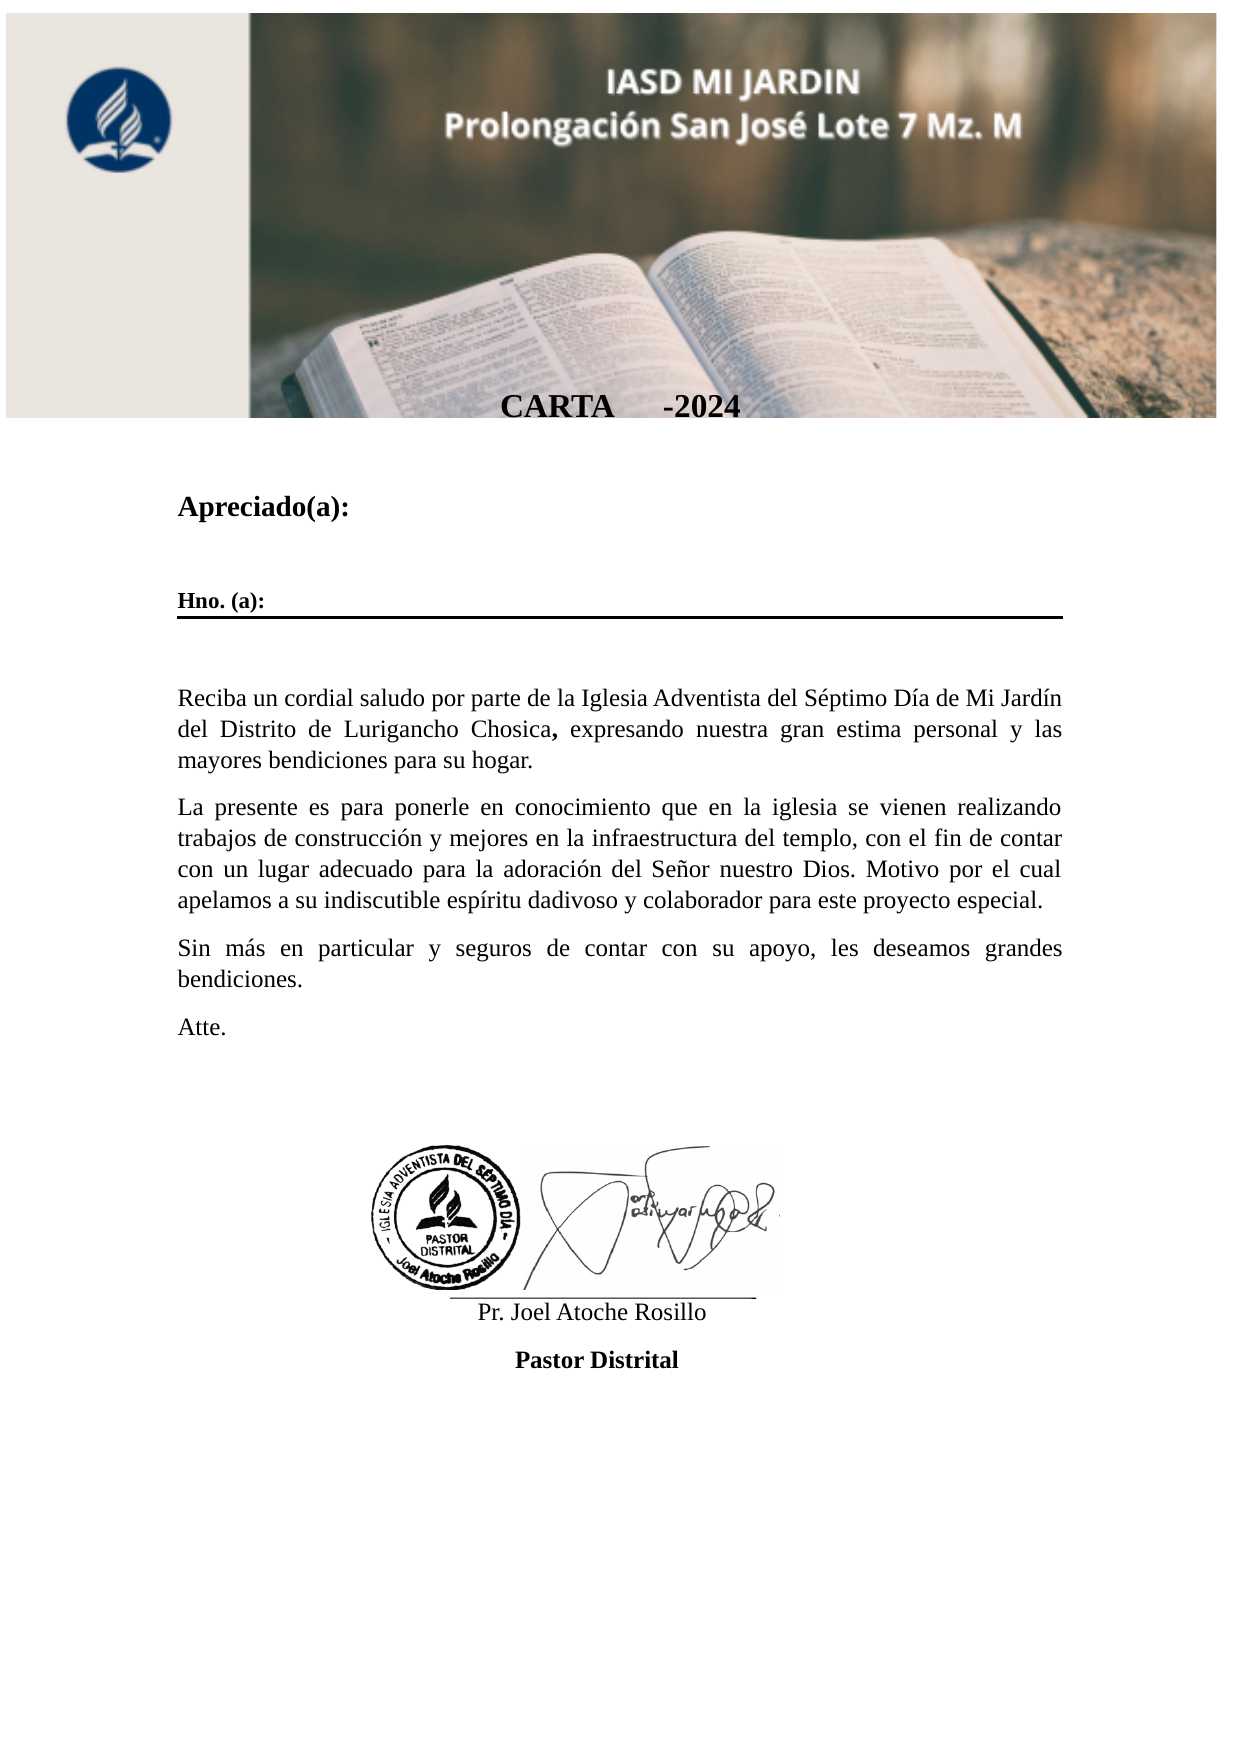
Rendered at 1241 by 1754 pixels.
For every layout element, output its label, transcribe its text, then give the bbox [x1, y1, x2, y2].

text La presente es para ponerle en conocimiento que en la iglesia se vienen realizando trabajos de construcción y mejores en la infraestructura del templo, con el fin de contar con un lugar adecuado para la adoración del Señor nuestro Dios. Motivo por el cual apelamos a su indiscutible espíritu dadivoso y colaborador para este proyecto especial. [177, 792, 1063, 914]
text Apreciado(a): [177, 489, 1063, 523]
text Pastor Distrital [177, 1345, 1063, 1374]
picture [522, 1146, 780, 1290]
text Reciba un cordial saludo por parte de la Iglesia Adventista del Séptimo Día de Mi Jardín del Distrito de Lurigancho Chosica, expresando nuestra gran estima personal y las mayores bendiciones para su hogar. [177, 683, 1063, 773]
text Pr. Joel Atoche Rosillo [177, 1297, 1063, 1326]
text Atte. [177, 1012, 1063, 1041]
picture [368, 1137, 521, 1290]
text CARTA -2024 [177, 386, 1063, 424]
picture [6, 13, 1217, 418]
text Hno. (a): [177, 587, 1063, 616]
text Sin más en particular y seguros de contar con su apoyo, les deseamos grandes bendiciones. [177, 933, 1063, 993]
